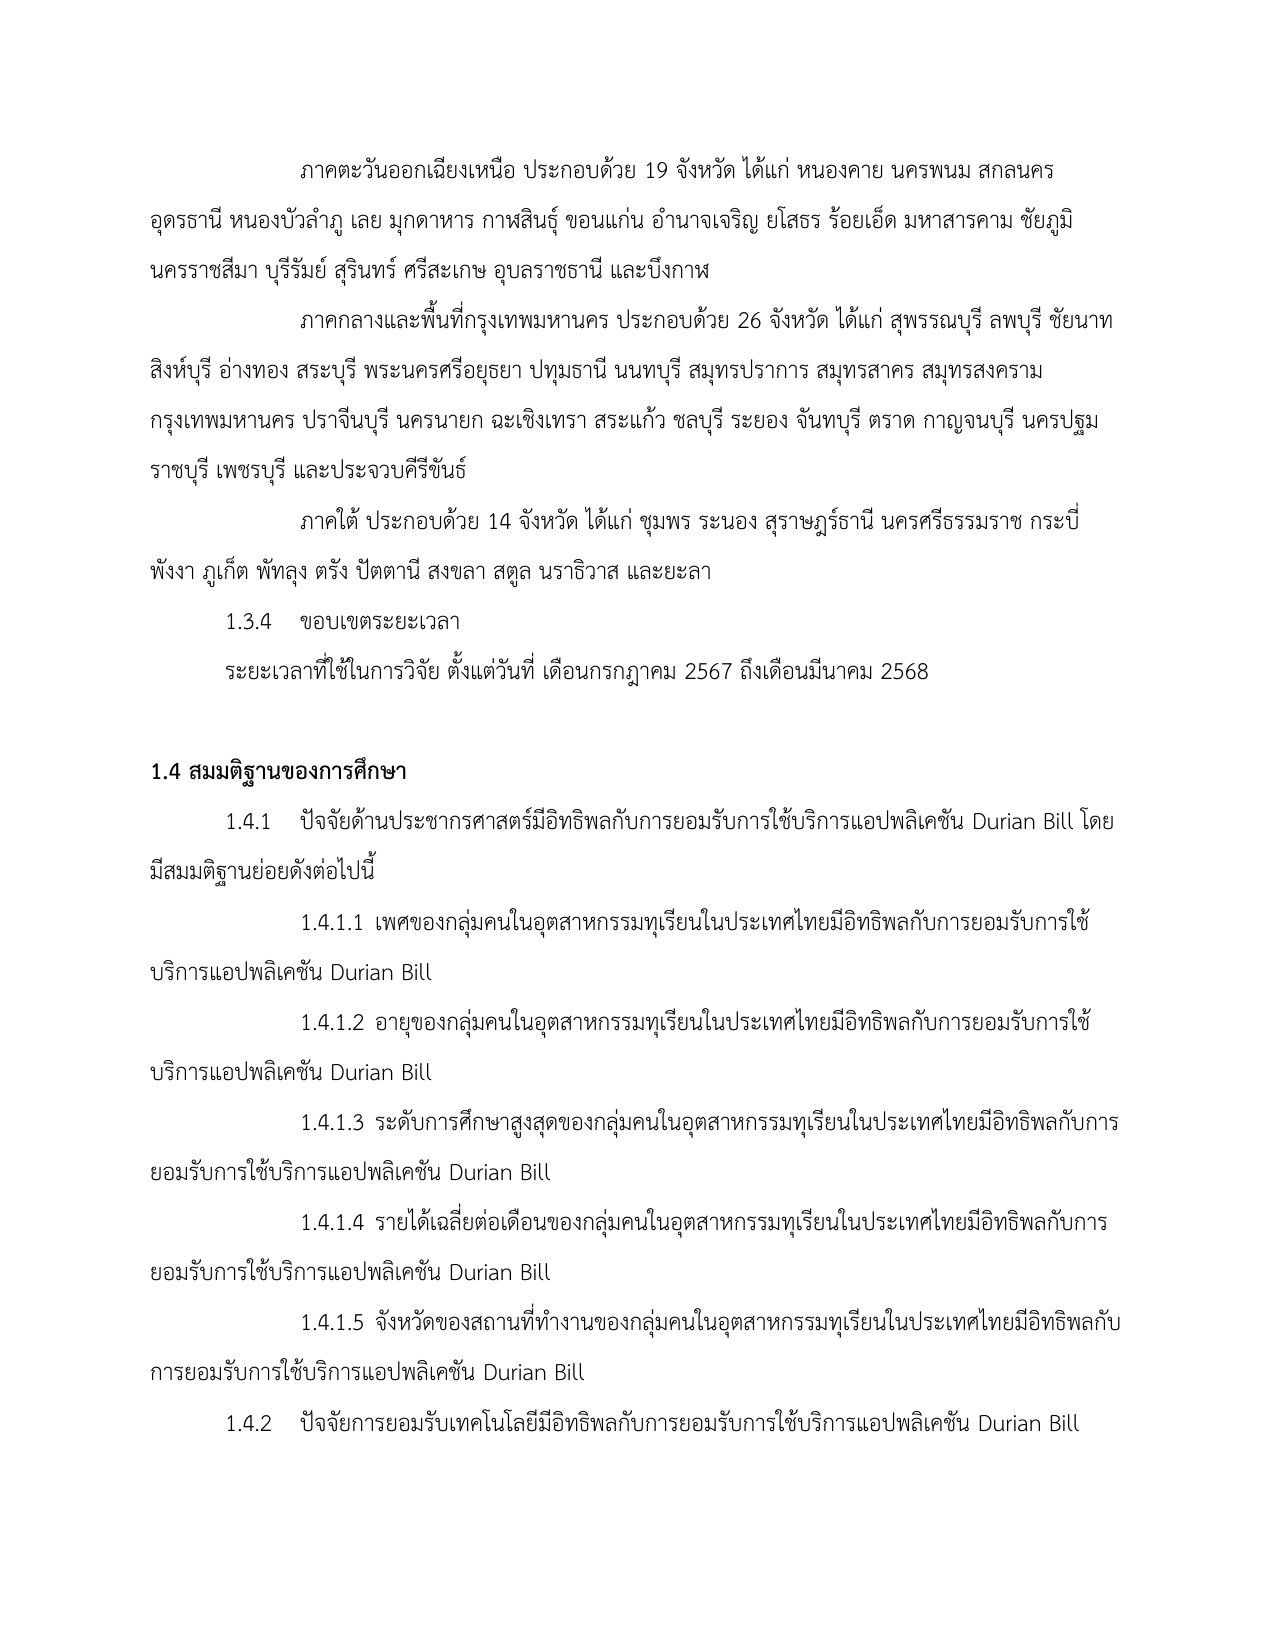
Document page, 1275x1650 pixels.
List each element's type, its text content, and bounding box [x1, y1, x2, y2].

text 1.4.1.1 เพศของกลุ่มคนในอุตสาหกรรมทุเรียนในประเทศไทยมีอิทธิพลกับการยอมรับการใช้บริการแอปพลิเคชัน Durian Bill [150, 902, 1125, 995]
text ภาคใต้ ประกอบด้วย 14 จังหวัด ได้แก่ ชุมพร ระนอง สุราษฎร์ธานี นครศรีธรรมราช กระบี่ พังงา ภูเก็ต พัทลุง ตรัง ปัตตานี สงขลา สตูล นราธิวาส และยะลา [150, 501, 1125, 594]
text 1.4.2 ปัจจัยการยอมรับเทคโนโลยีมีอิทธิพลกับการยอมรับการใช้บริการแอปพลิเคชัน Durian Bill [150, 1403, 1125, 1446]
text 1.4.1 ปัจจัยด้านประชากรศาสตร์มีอิทธิพลกับการยอมรับการใช้บริการแอปพลิเคชัน Durian Bill โดยมีสมมติฐานย่อยดังต่อไปนี้ [150, 801, 1125, 895]
text 1.4.1.5 จังหวัดของสถานที่ทำงานของกลุ่มคนในอุตสาหกรรมทุเรียนในประเทศไทยมีอิทธิพลกับการยอมรับการใช้บริการแอปพลิเคชัน Durian Bill [150, 1302, 1125, 1396]
text 1.4.1.3 ระดับการศึกษาสูงสุดของกลุ่มคนในอุตสาหกรรมทุเรียนในประเทศไทยมีอิทธิพลกับการยอมรับการใช้บริการแอปพลิเคชัน Durian Bill [150, 1102, 1125, 1196]
text ภาคตะวันออกเฉียงเหนือ ประกอบด้วย 19 จังหวัด ได้แก่ หนองคาย นครพนม สกลนคร อุดรธานี หนองบัวลำภู เลย มุกดาหาร กาฬสินธุ์ ขอนแก่น อำนาจเจริญ ยโสธร ร้อยเอ็ด มหาสารคาม ชัยภูมิ นครราชสีมา บุรีรัมย์ สุรินทร์ ศรีสะเกษ อุบลราชธานี และบึงกาฬ [150, 150, 1125, 294]
text ระยะเวลาที่ใช้ในการวิจัย ตั้งแต่วันที่ เดือนกรกฎาคม 2567 ถึงเดือนมีนาคม 2568 [150, 651, 1125, 695]
text 1.4.1.2 อายุของกลุ่มคนในอุตสาหกรรมทุเรียนในประเทศไทยมีอิทธิพลกับการยอมรับการใช้บริการแอปพลิเคชัน Durian Bill [150, 1002, 1125, 1096]
text 1.3.4 ขอบเขตระยะเวลา [150, 601, 1125, 644]
text 1.4 สมมติฐานของการศึกษา [150, 751, 1125, 795]
text 1.4.1.4 รายได้เฉลี่ยต่อเดือนของกลุ่มคนในอุตสาหกรรมทุเรียนในประเทศไทยมีอิทธิพลกับการยอมรับการใช้บริการแอปพลิเคชัน Durian Bill [150, 1202, 1125, 1296]
text ภาคกลางและพื้นที่กรุงเทพมหานคร ประกอบด้วย 26 จังหวัด ได้แก่ สุพรรณบุรี ลพบุรี ชัยนาท สิงห์บุรี อ่างทอง สระบุรี พระนครศรีอยุธยา ปทุมธานี นนทบุรี สมุทรปราการ สมุทรสาคร สมุทรสงคราม กรุงเทพมหานคร ปราจีนบุรี นครนายก ฉะเชิงเทรา สระแก้ว ชลบุรี ระยอง จันทบุรี ตราด กาญจนบุรี นครปฐม ราชบุรี เพชรบุรี และประจวบคีรีขันธ์ [150, 300, 1125, 494]
